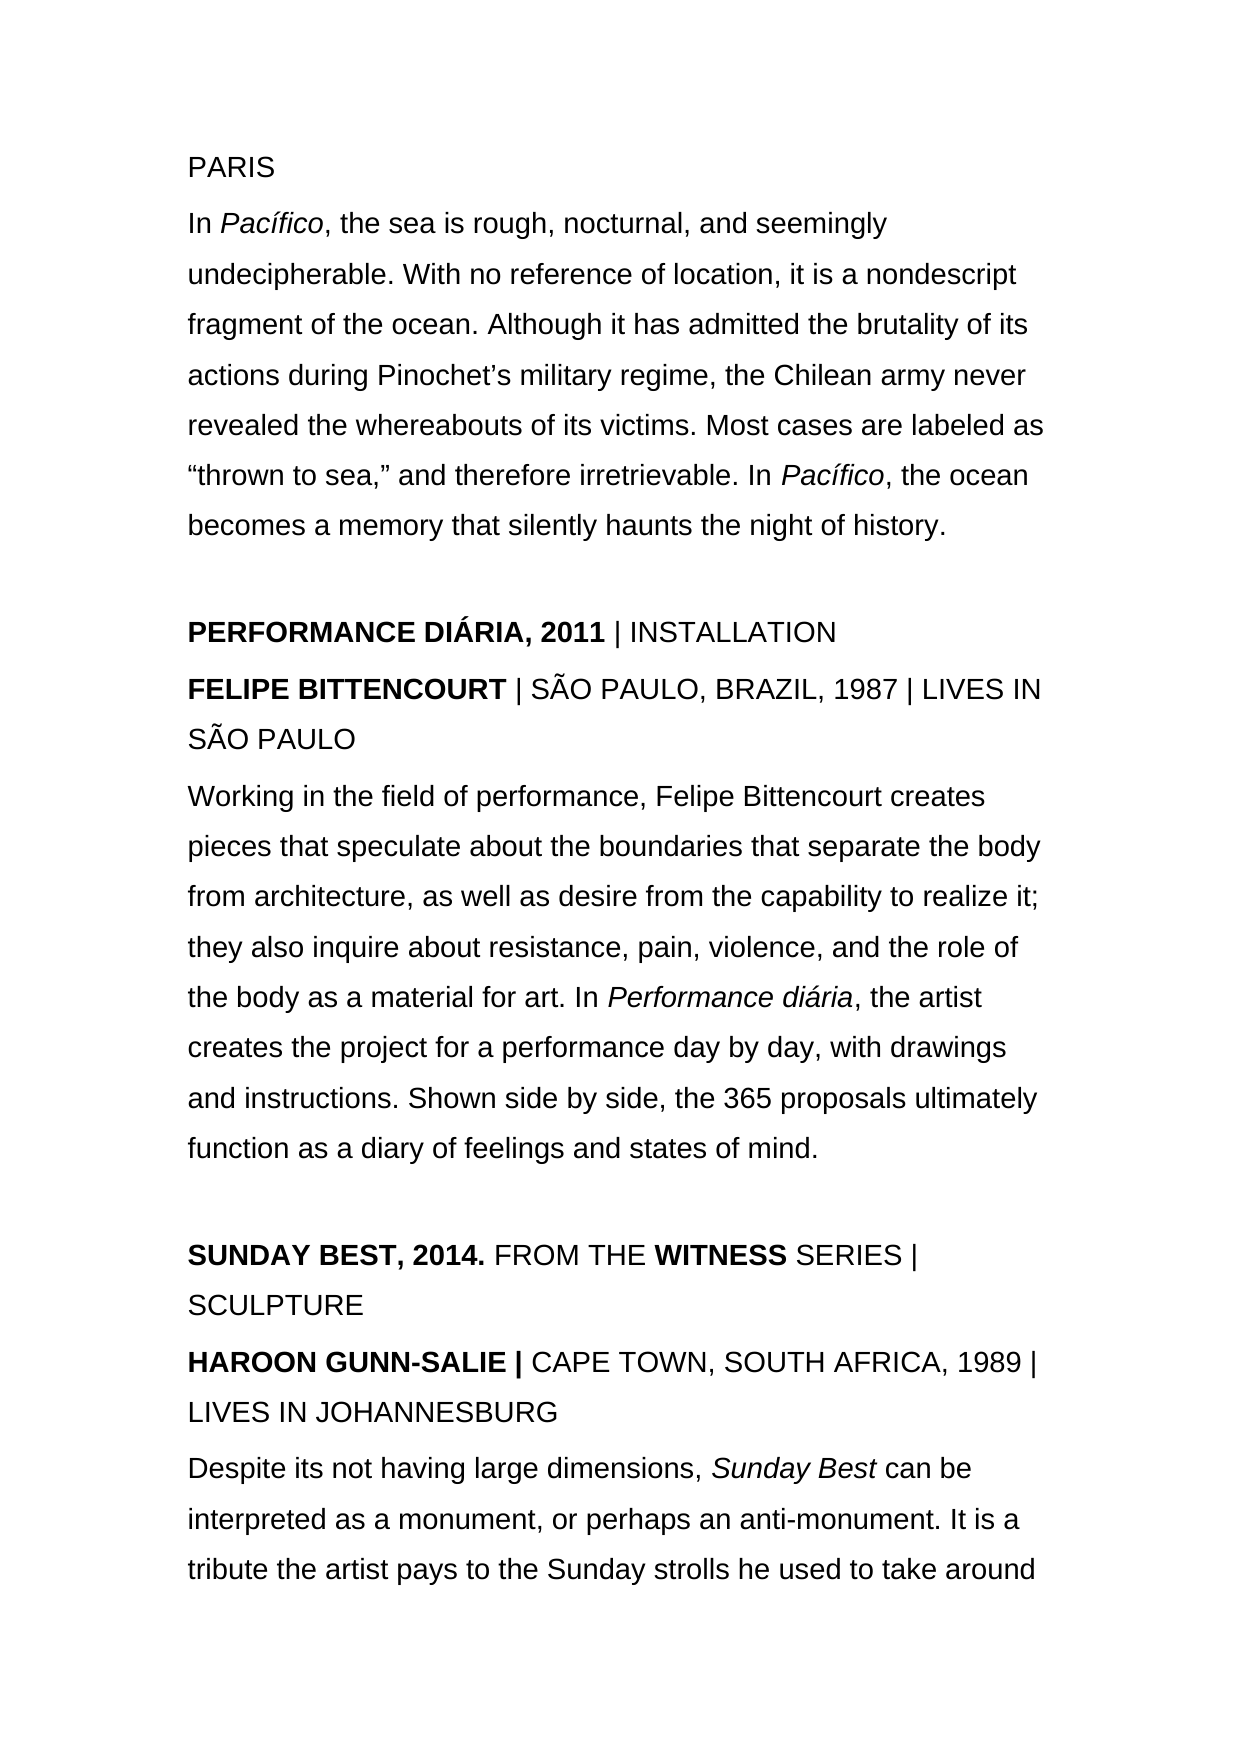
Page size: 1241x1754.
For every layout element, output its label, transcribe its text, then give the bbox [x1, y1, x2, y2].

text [187, 150, 1053, 183]
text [187, 1452, 1053, 1586]
text Performance diária, 2011 | Installation [187, 615, 1053, 649]
text Working in the field of performance, Felipe Bittencourt creates pieces that speculate about the boundaries that separate the body from architecture, as well as desire from the capability to realize it; they also inquire about resistance, pain, violence, and the role of the body as a material for art. In Performance diária, the artist creates the project for a performance day by day, with drawings and instructions. Shown side by side, the 365 proposals ultimately function as a diary of feelings and states of mind. [187, 779, 1053, 1164]
text In Pacífico, the sea is rough, nocturnal, and seemingly undecipherable. With no reference of location, it is a nondescript fragment of the ocean. Although it has admitted the brutality of its actions during Pinochet’s military regime, the Chilean army never revealed the whereabouts of its victims. Most cases are labeled as “thrown to sea,” and therefore irretrievable. In Pacífico, the ocean becomes a memory that silently haunts the night of history. [187, 207, 1053, 542]
text Sunday Best, 2014. From the Witness series | Sculpture [187, 1238, 1053, 1322]
text Felipe Bittencourt | São Paulo, Brazil, 1987 | Lives in São Paulo [187, 672, 1053, 756]
text Haroon Gunn-Salie | Cape Town, South Africa, 1989 | Lives in Johannesburg [187, 1345, 1053, 1428]
